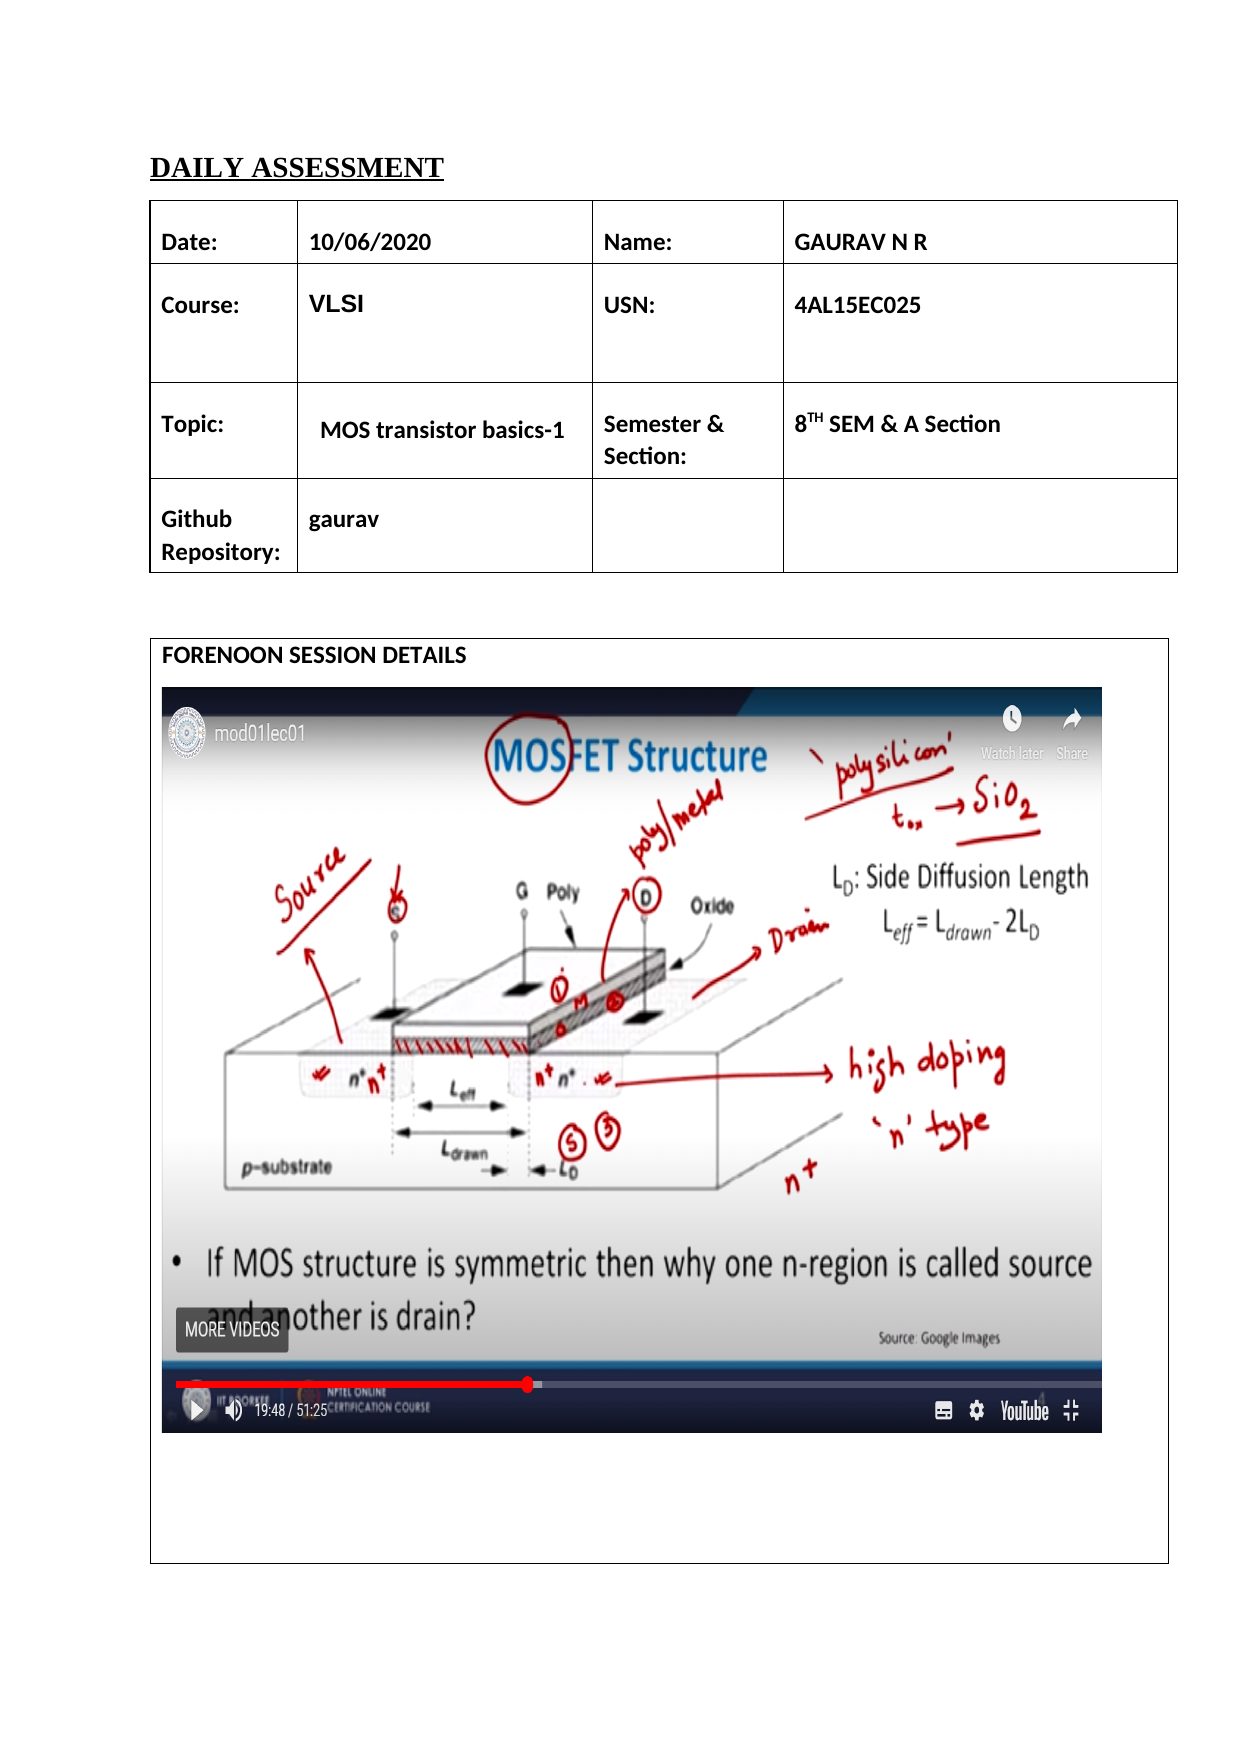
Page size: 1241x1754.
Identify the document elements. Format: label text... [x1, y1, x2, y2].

table_header Date: [151, 201, 297, 263]
table_header GAURAV N R [784, 201, 1177, 263]
table_cell gaurav [298, 479, 592, 572]
table_cell [784, 479, 1177, 572]
table_cell 8TH SEM & A Section [784, 383, 1177, 478]
table_cell Github Repository: [151, 479, 297, 572]
table_cell Semester & Section: [593, 383, 783, 478]
table_cell [593, 479, 783, 572]
table_header Name: [593, 201, 783, 263]
table_cell Topic: [151, 383, 297, 478]
table_cell VLSI [298, 264, 592, 382]
table_header 10/06/2020 [298, 201, 592, 263]
text DAILY ASSESSMENT [150, 150, 1090, 183]
table_cell 4AL15EC025 [784, 264, 1177, 382]
table_cell [298, 383, 592, 478]
table_cell USN: [593, 264, 783, 382]
picture [161, 687, 1102, 1433]
table_cell Course: [151, 264, 297, 382]
